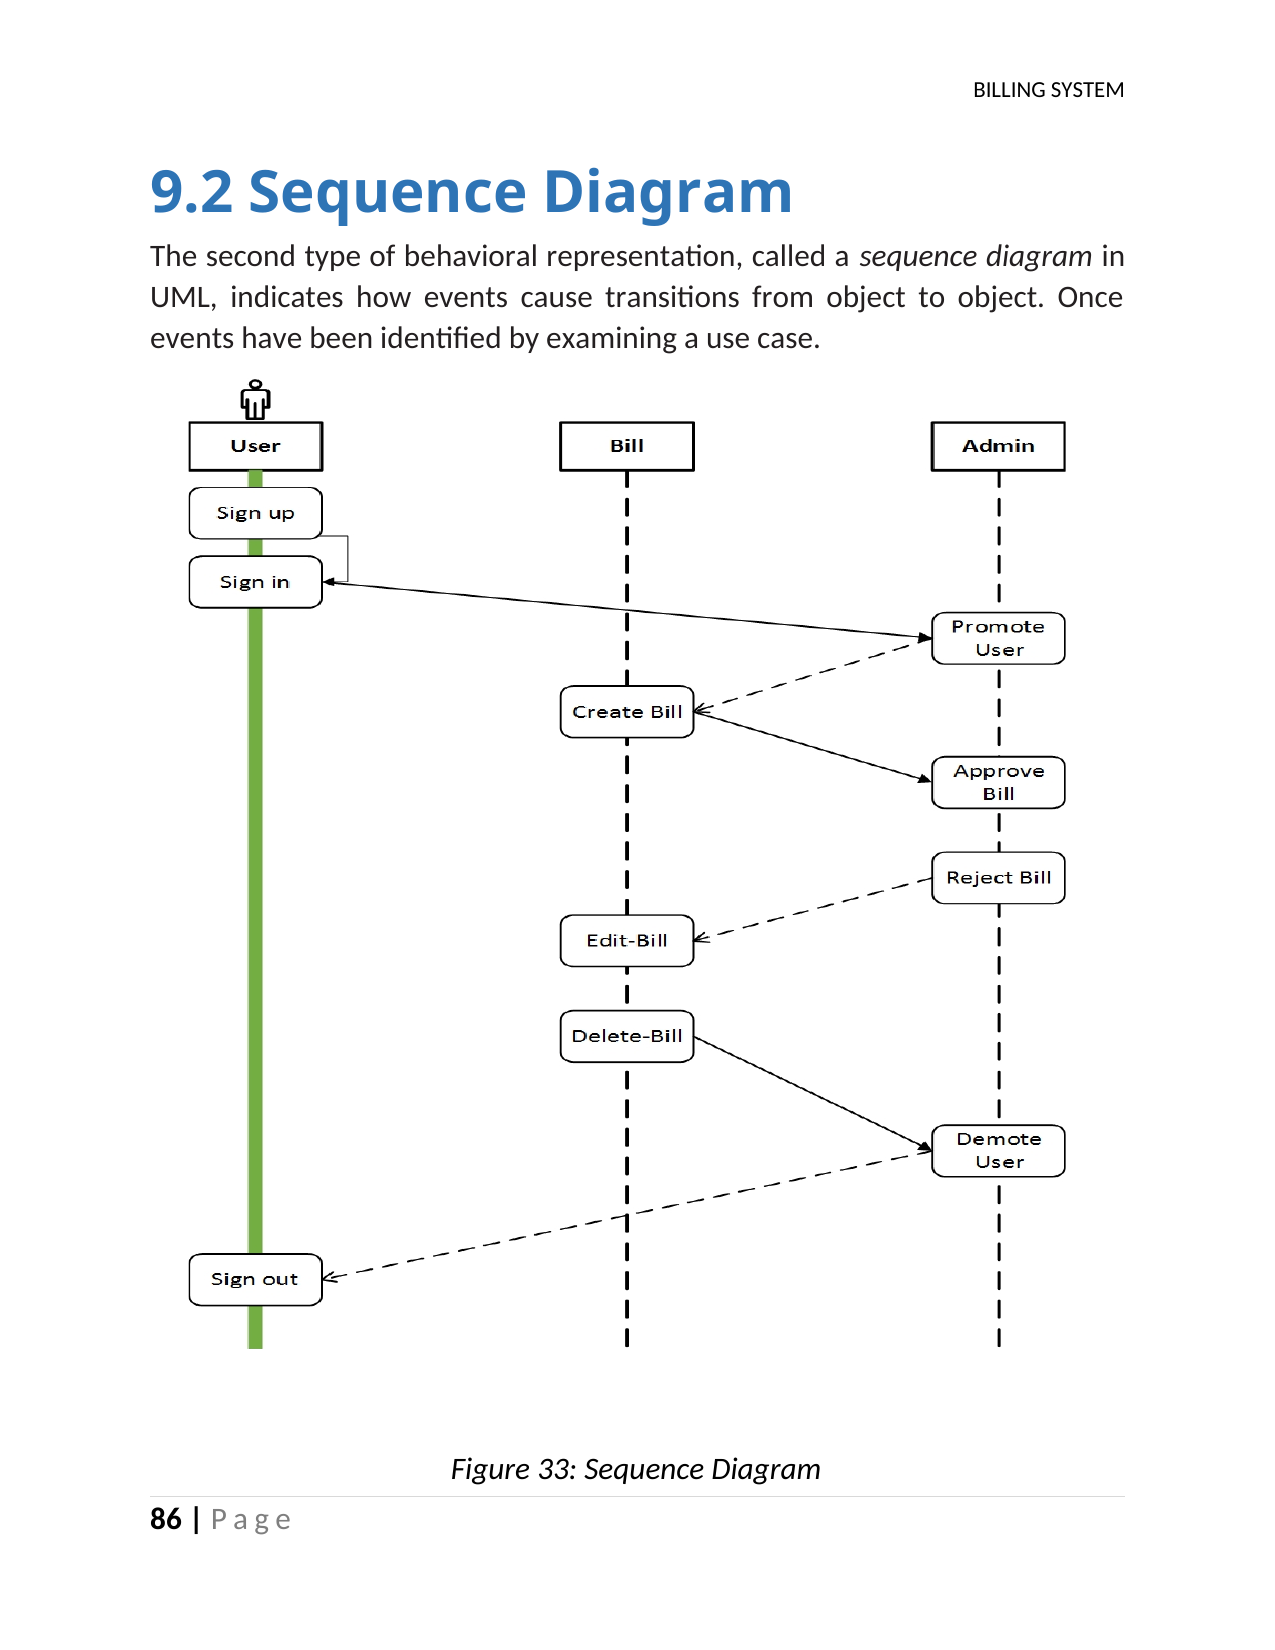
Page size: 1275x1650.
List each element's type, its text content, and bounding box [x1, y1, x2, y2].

text The second type of behavioral representation, called a sequence diagram in UML, indicates how events cause transitions from object to object. Once events have been identified by examining a use case. [150, 236, 1125, 356]
text Figure 33: Sequence Diagram [150, 1449, 1125, 1487]
picture [187, 378, 1066, 1347]
subtitle 9.2 Sequence Diagram [150, 150, 1125, 229]
